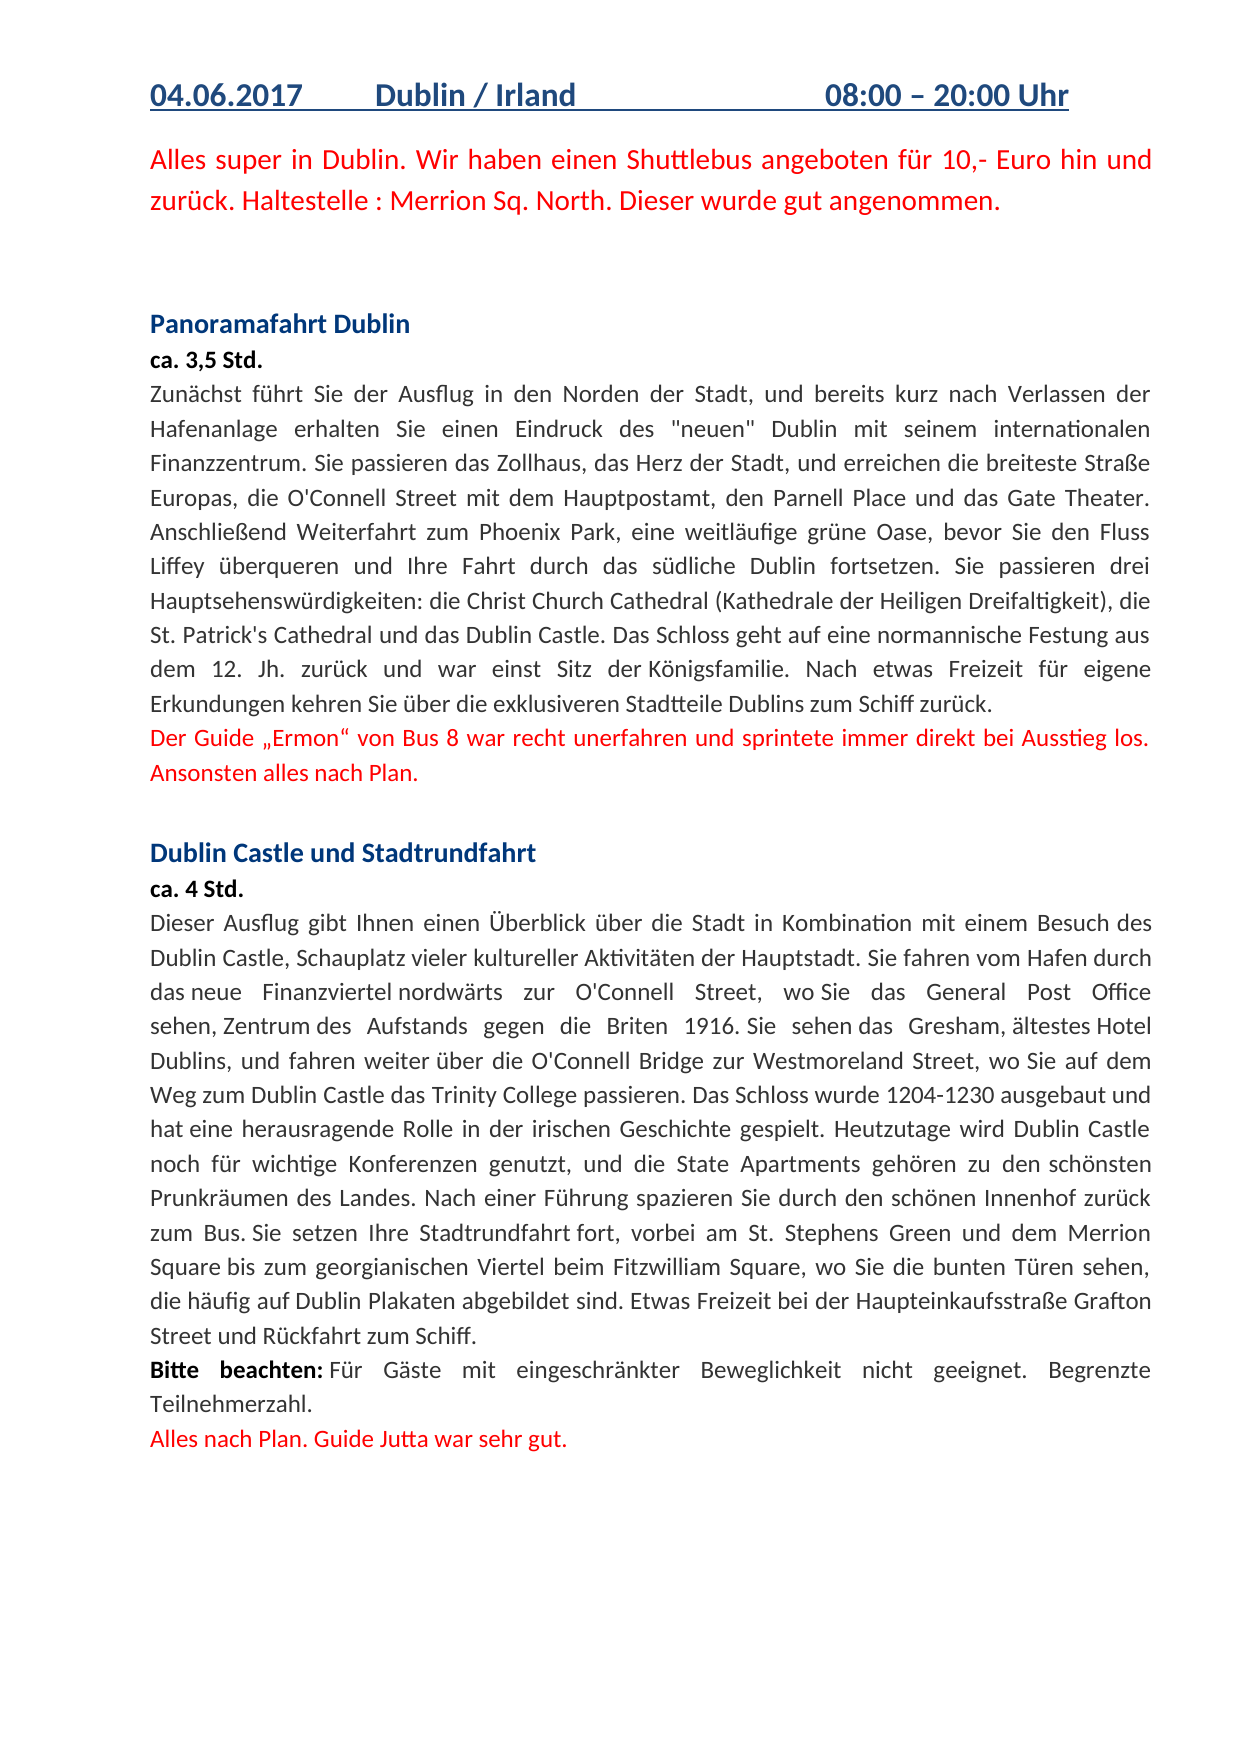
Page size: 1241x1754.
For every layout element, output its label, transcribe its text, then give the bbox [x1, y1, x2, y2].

text Alles super in Dublin. Wir haben einen Shuttlebus angeboten für 10,- Euro hin und zurück. Haltestelle : Merrion Sq. North. Dieser wurde gut angenommen. [150, 141, 1154, 218]
text 04.06.2017 Dublin / Irland 08:00 – 20:00 Uhr [150, 74, 1154, 114]
text Der Guide „Ermon“ von Bus 8 war recht unerfahren und sprintete immer direkt bei Ausstieg los. Ansonsten alles nach Plan. [150, 718, 1152, 787]
text Panoramafahrt Dublin [150, 306, 1152, 340]
text ca. 4 Std. [150, 869, 1152, 903]
text ca. 3,5 Std. [150, 340, 1152, 375]
text Alles nach Plan. Guide Jutta war sehr gut. [150, 1419, 1152, 1453]
text Dieser Ausflug gibt Ihnen einen Überblick über die Stadt in Kombination mit einem Besuch des Dublin Castle, Schauplatz vieler kultureller Aktivitäten der Hauptstadt. Sie fahren vom Hafen durch das neue Finanzviertel nordwärts zur O'Connell Street, wo Sie das General Post Office sehen, Zentrum des Aufstands gegen die Briten 1916. Sie sehen das Gresham, ältestes Hotel Dublins, und fahren weiter über die O'Connell Bridge zur Westmoreland Street, wo Sie auf dem Weg zum Dublin Castle das Trinity College passieren. Das Schloss wurde 1204-1230 ausgebaut und hat eine herausragende Rolle in der irischen Geschichte gespielt. Heutzutage wird Dublin Castle noch für wichtige Konferenzen genutzt, und die State Apartments gehören zu den schönsten Prunkräumen des Landes. Nach einer Führung spazieren Sie durch den schönen Innenhof zurück zum Bus. Sie setzen Ihre Stadtrundfahrt fort, vorbei am St. Stephens Green und dem Merrion Square bis zum georgianischen Viertel beim Fitzwilliam Square, wo Sie die bunten Türen sehen, die häufig auf Dublin Plakaten abgebildet sind. Etwas Freizeit bei der Haupteinkaufsstraße Grafton Street und Rückfahrt zum Schiff. [150, 903, 1152, 1350]
text Bitte beachten: Für Gäste mit eingeschränkter Beweglichkeit nicht geeignet. Begrenzte Teilnehmerzahl. [150, 1350, 1152, 1419]
text Zunächst führt Sie der Ausflug in den Norden der Stadt, und bereits kurz nach Verlassen der Hafenanlage erhalten Sie einen Eindruck des "neuen" Dublin mit seinem internationalen Finanzzentrum. Sie passieren das Zollhaus, das Herz der Stadt, und erreichen die breiteste Straße Europas, die O'Connell Street mit dem Hauptpostamt, den Parnell Place und das Gate Theater. Anschließend Weiterfahrt zum Phoenix Park, eine weitläufige grüne Oase, bevor Sie den Fluss Liffey überqueren und Ihre Fahrt durch das südliche Dublin fortsetzen. Sie passieren drei Hauptsehenswürdigkeiten: die Christ Church Cathedral (Kathedrale der Heiligen Dreifaltigkeit), die St. Patrick's Cathedral und das Dublin Castle. Das Schloss geht auf eine normannische Festung aus dem 12. Jh. zurück und war einst Sitz der Königsfamilie. Nach etwas Freizeit für eigene Erkundungen kehren Sie über die exklusiveren Stadtteile Dublins zum Schiff zurück. [150, 375, 1152, 718]
text Dublin Castle und Stadtrundfahrt [150, 835, 1152, 869]
